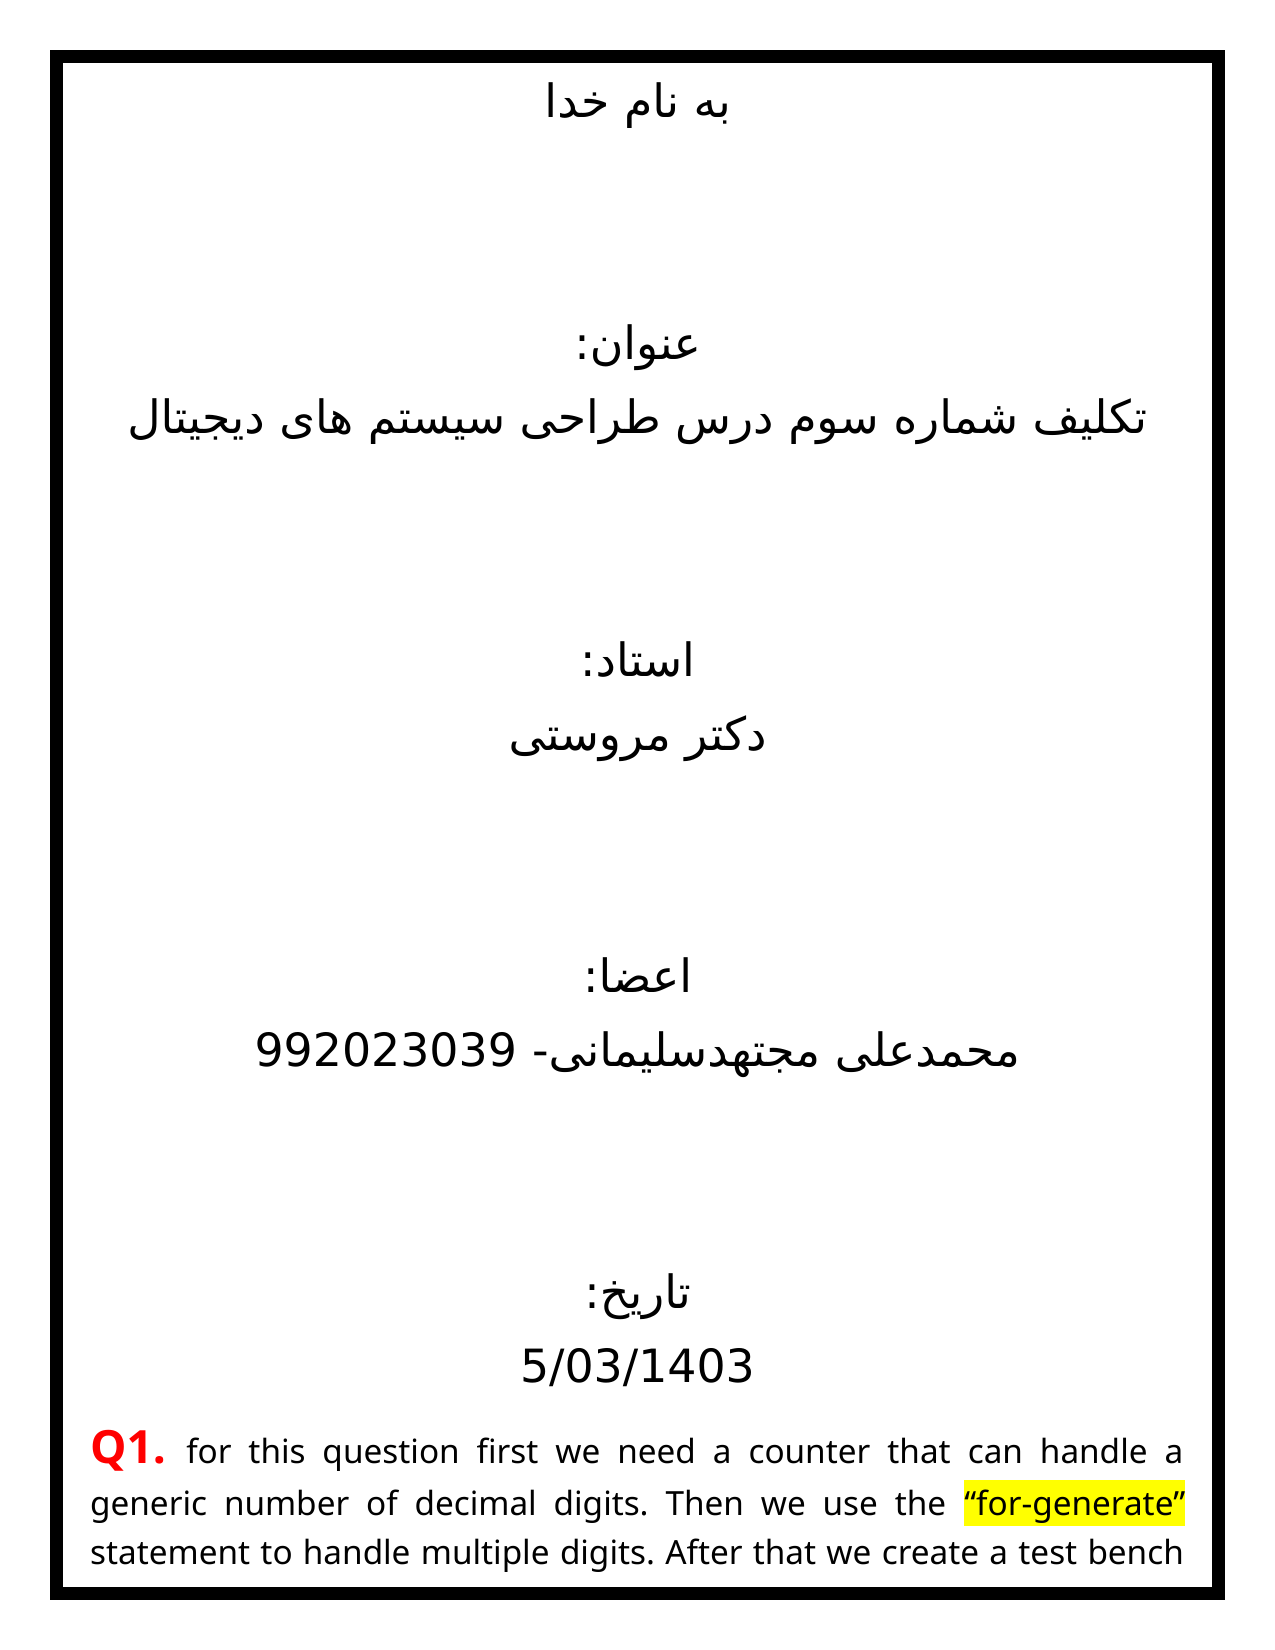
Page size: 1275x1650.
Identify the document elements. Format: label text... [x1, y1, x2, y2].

text 5/03/1403 [90, 1340, 1185, 1393]
text اعضا: [90, 949, 1185, 1003]
text عنوان: [90, 317, 1185, 370]
text تکلیف شماره سوم درس طراحی سیستم های دیجیتال [90, 391, 1185, 444]
text دکتر مروستی [90, 707, 1185, 761]
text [90, 1414, 1185, 1574]
text تاریخ: [90, 1266, 1185, 1319]
text استاد: [90, 633, 1185, 687]
text به نام خدا [90, 75, 1185, 128]
text محمدعلی مجتهدسلیمانی- 992023039 [90, 1024, 1185, 1077]
